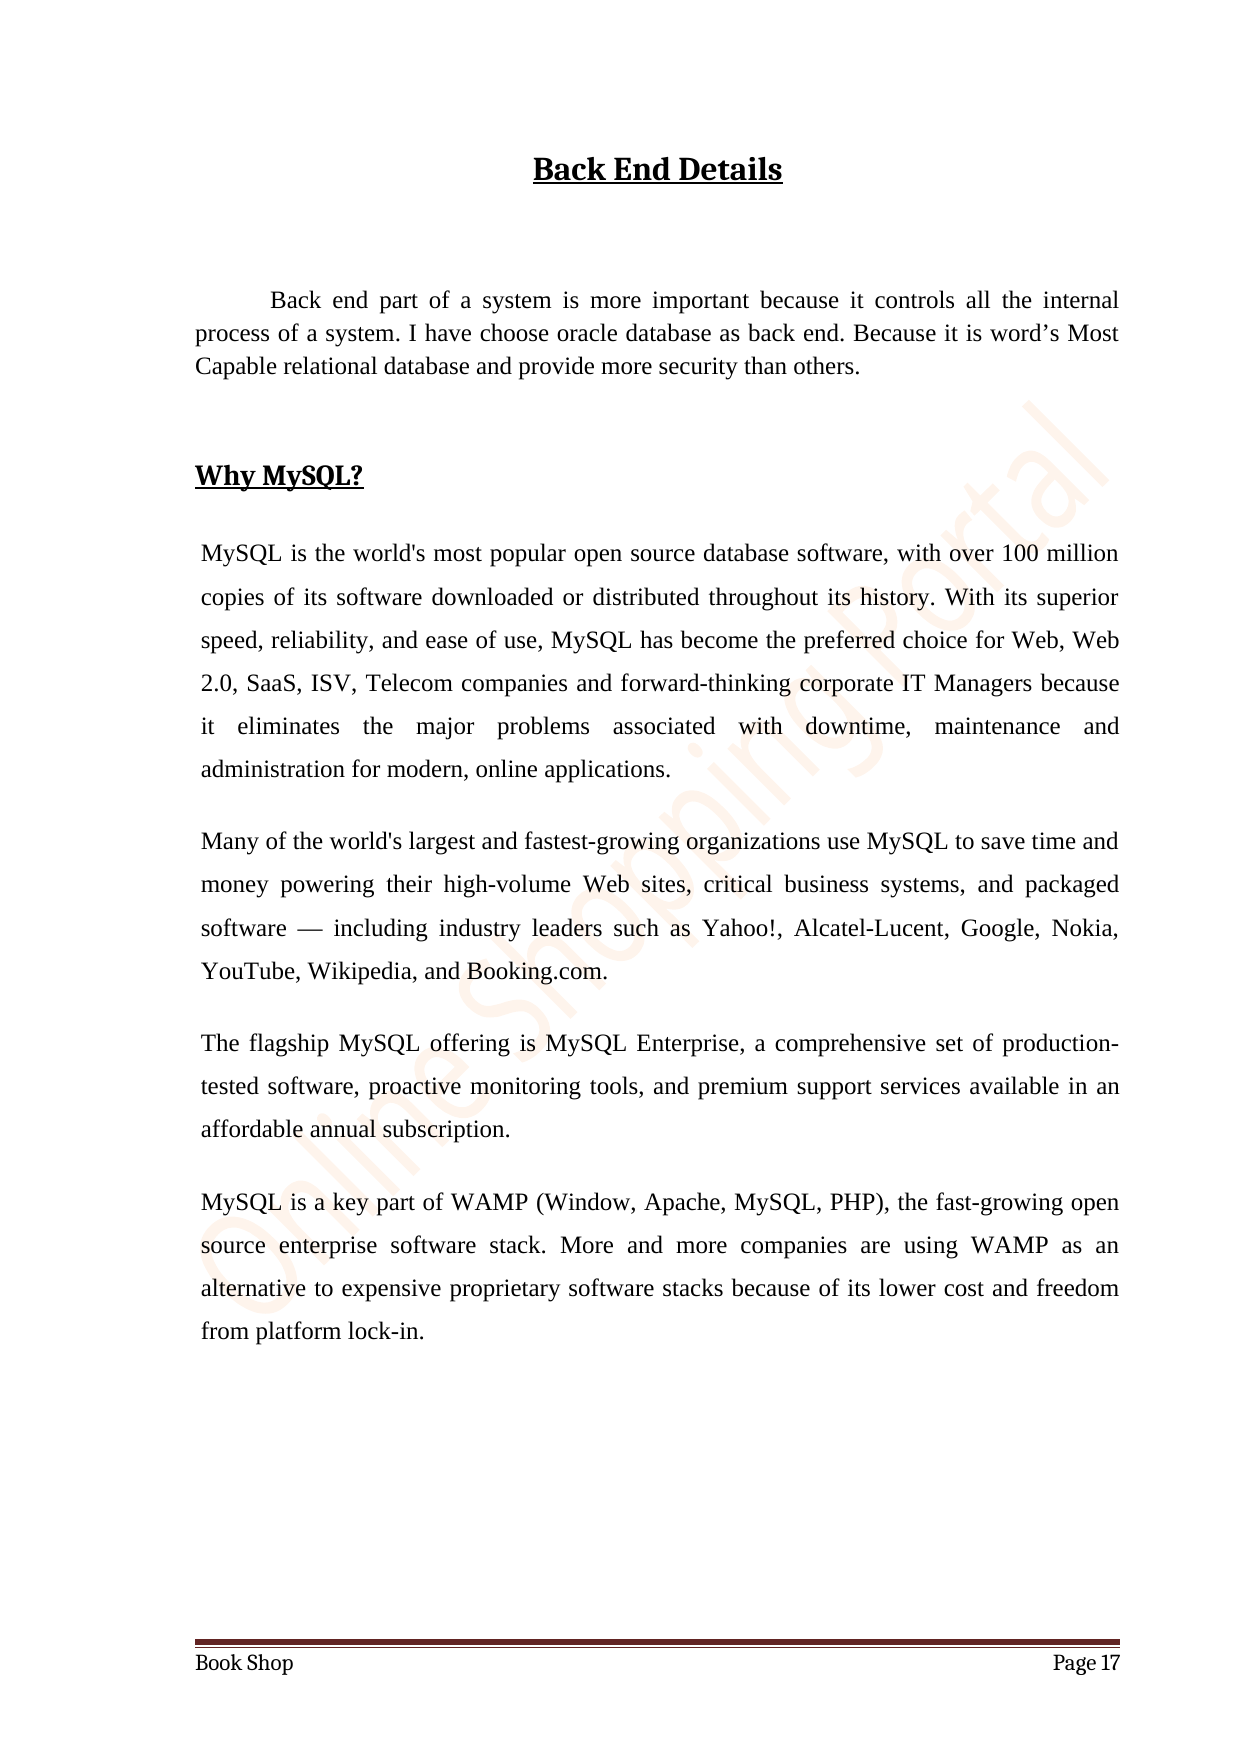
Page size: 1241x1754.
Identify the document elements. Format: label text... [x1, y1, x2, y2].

text Back end part of a system is more important because it controls all the internal process of a system. I have choose oracle database as back end. Because it is word’s Most Capable relational database and provide more security than others. [195, 285, 1120, 380]
text Back End Details [195, 150, 1120, 188]
text MySQL is a key part of WAMP (Window, Apache, MySQL, PHP), the fast-growing open source enterprise software stack. More and more companies are using WAMP as an alternative to expensive proprietary software stacks because of its lower cost and freedom from platform lock-in. [201, 1187, 1120, 1345]
text MySQL is the world's most popular open source database software, with over 100 million copies of its software downloaded or distributed throughout its history. With its superior speed, reliability, and ease of use, MySQL has become the preferred choice for Web, Web 2.0, SaaS, ISV, Telecom companies and forward-thinking corporate IT Managers because it eliminates the major problems associated with downtime, maintenance and administration for modern, online applications. [201, 538, 1120, 783]
text Why MySQL? [195, 459, 1120, 493]
text The flagship MySQL offering is MySQL Enterprise, a comprehensive set of production-tested software, proactive monitoring tools, and premium support services available in an affordable annual subscription. [201, 1028, 1120, 1143]
text Many of the world's largest and fastest-growing organizations use MySQL to save time and money powering their high-volume Web sites, critical business systems, and packaged software — including industry leaders such as Yahoo!, Alcatel-Lucent, Google, Nokia, YouTube, Wikipedia, and Booking.com. [201, 826, 1120, 984]
